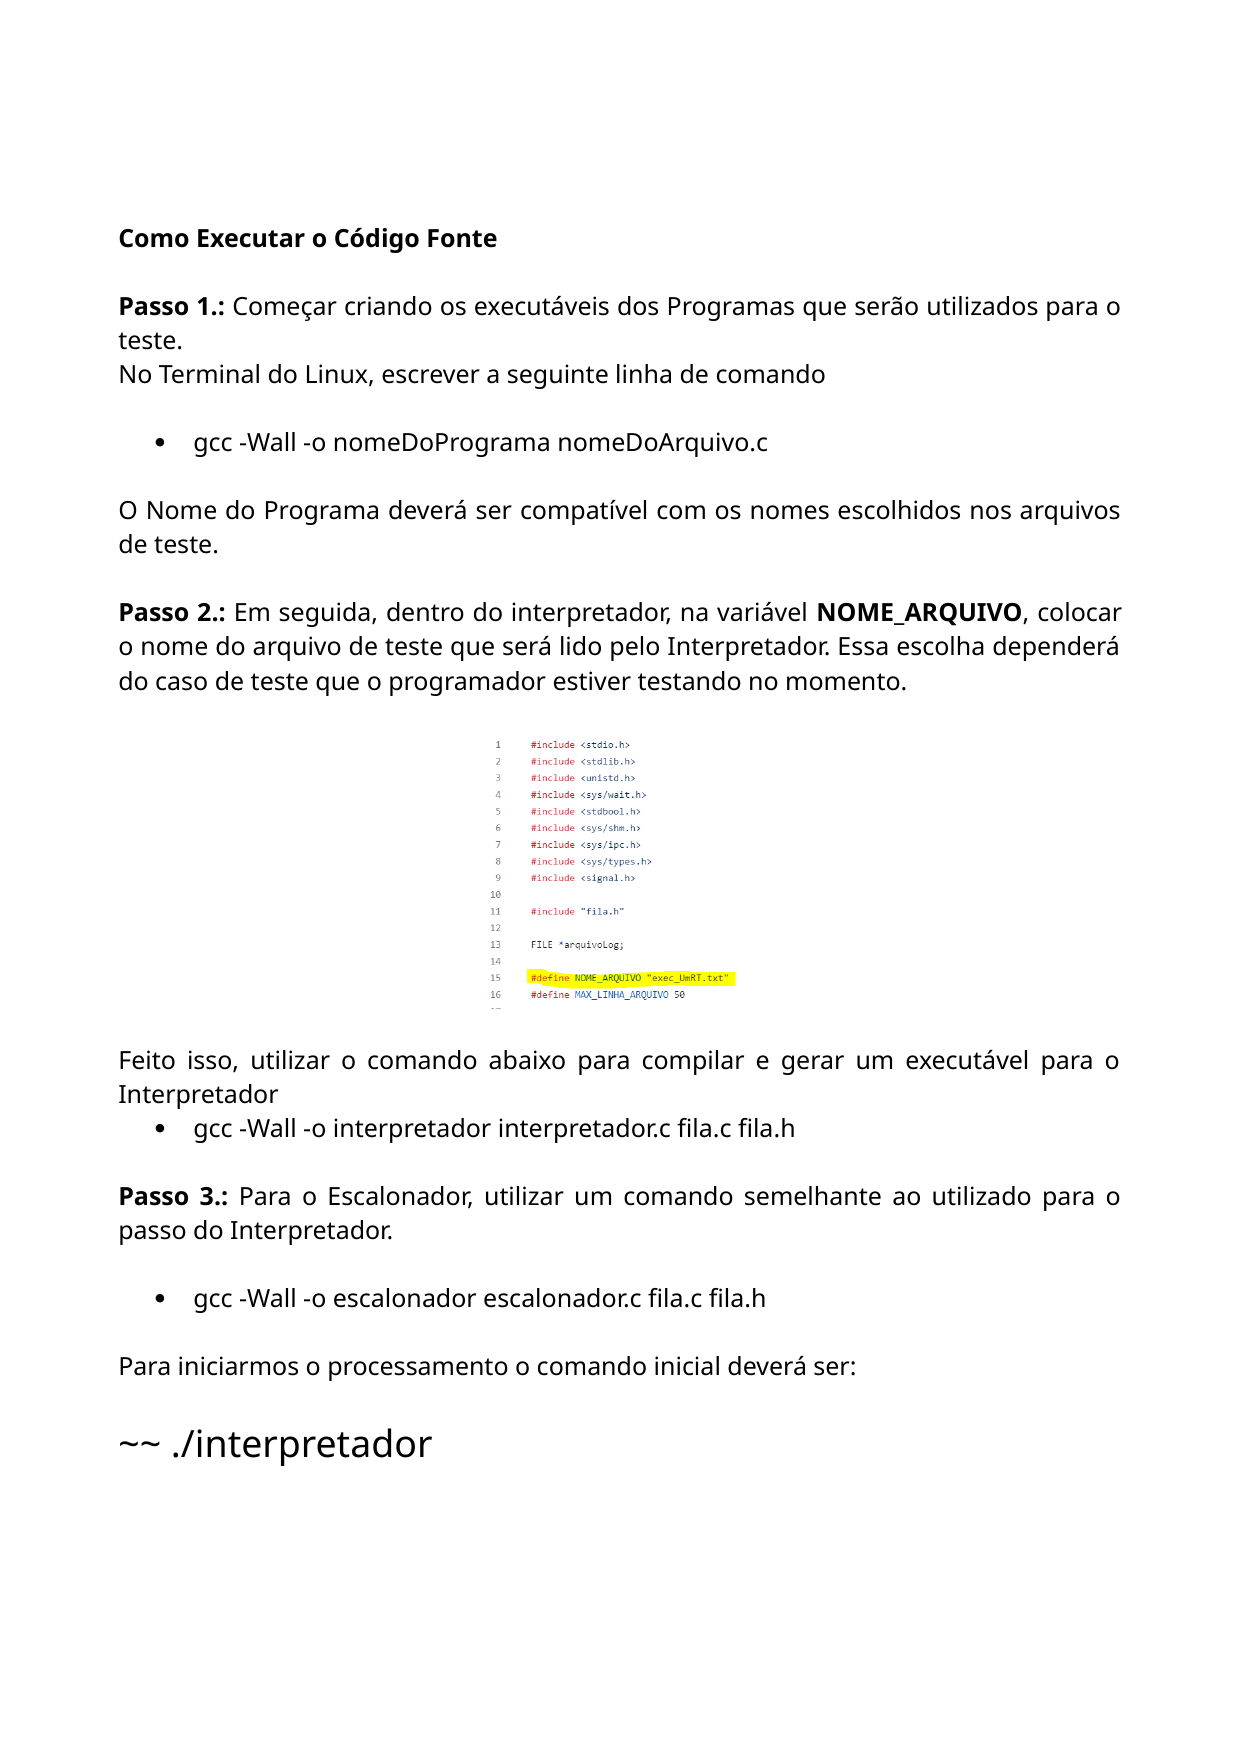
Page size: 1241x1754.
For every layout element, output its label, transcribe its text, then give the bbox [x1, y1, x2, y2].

text Como Executar o Código Fonte [118, 220, 1122, 254]
list gcc -Wall -o interpretador interpretador.c fila.c fila.h [156, 1111, 1122, 1144]
text Passo 3.: Para o Escalonador, utilizar um comando semelhante ao utilizado para o passo do Interpretador. [118, 1179, 1122, 1247]
text ~~ ./interpretador [118, 1417, 1122, 1468]
text Feito isso, utilizar o comando abaixo para compilar e gerar um executável para o Interpretador [118, 1042, 1122, 1111]
text Para iniciarmos o processamento o comando inicial deverá ser: [118, 1349, 1122, 1383]
picture [472, 731, 768, 1009]
text Passo 2.: Em seguida, dentro do interpretador, na variável NOME_ARQUIVO, colocar o nome do arquivo de teste que será lido pelo Interpretador. Essa escolha dependerá do caso de teste que o programador estiver testando no momento. [118, 595, 1122, 697]
list gcc -Wall -o escalonador escalonador.c fila.c fila.h [156, 1281, 1122, 1315]
text Passo 1.: Começar criando os executáveis dos Programas que serão utilizados para o teste. No Terminal do Linux, escrever a seguinte linha de comando [118, 288, 1122, 391]
text O Nome do Programa deverá ser compatível com os nomes escolhidos nos arquivos de teste. [118, 493, 1122, 561]
list gcc -Wall -o nomeDoPrograma nomeDoArquivo.c [156, 425, 1122, 459]
